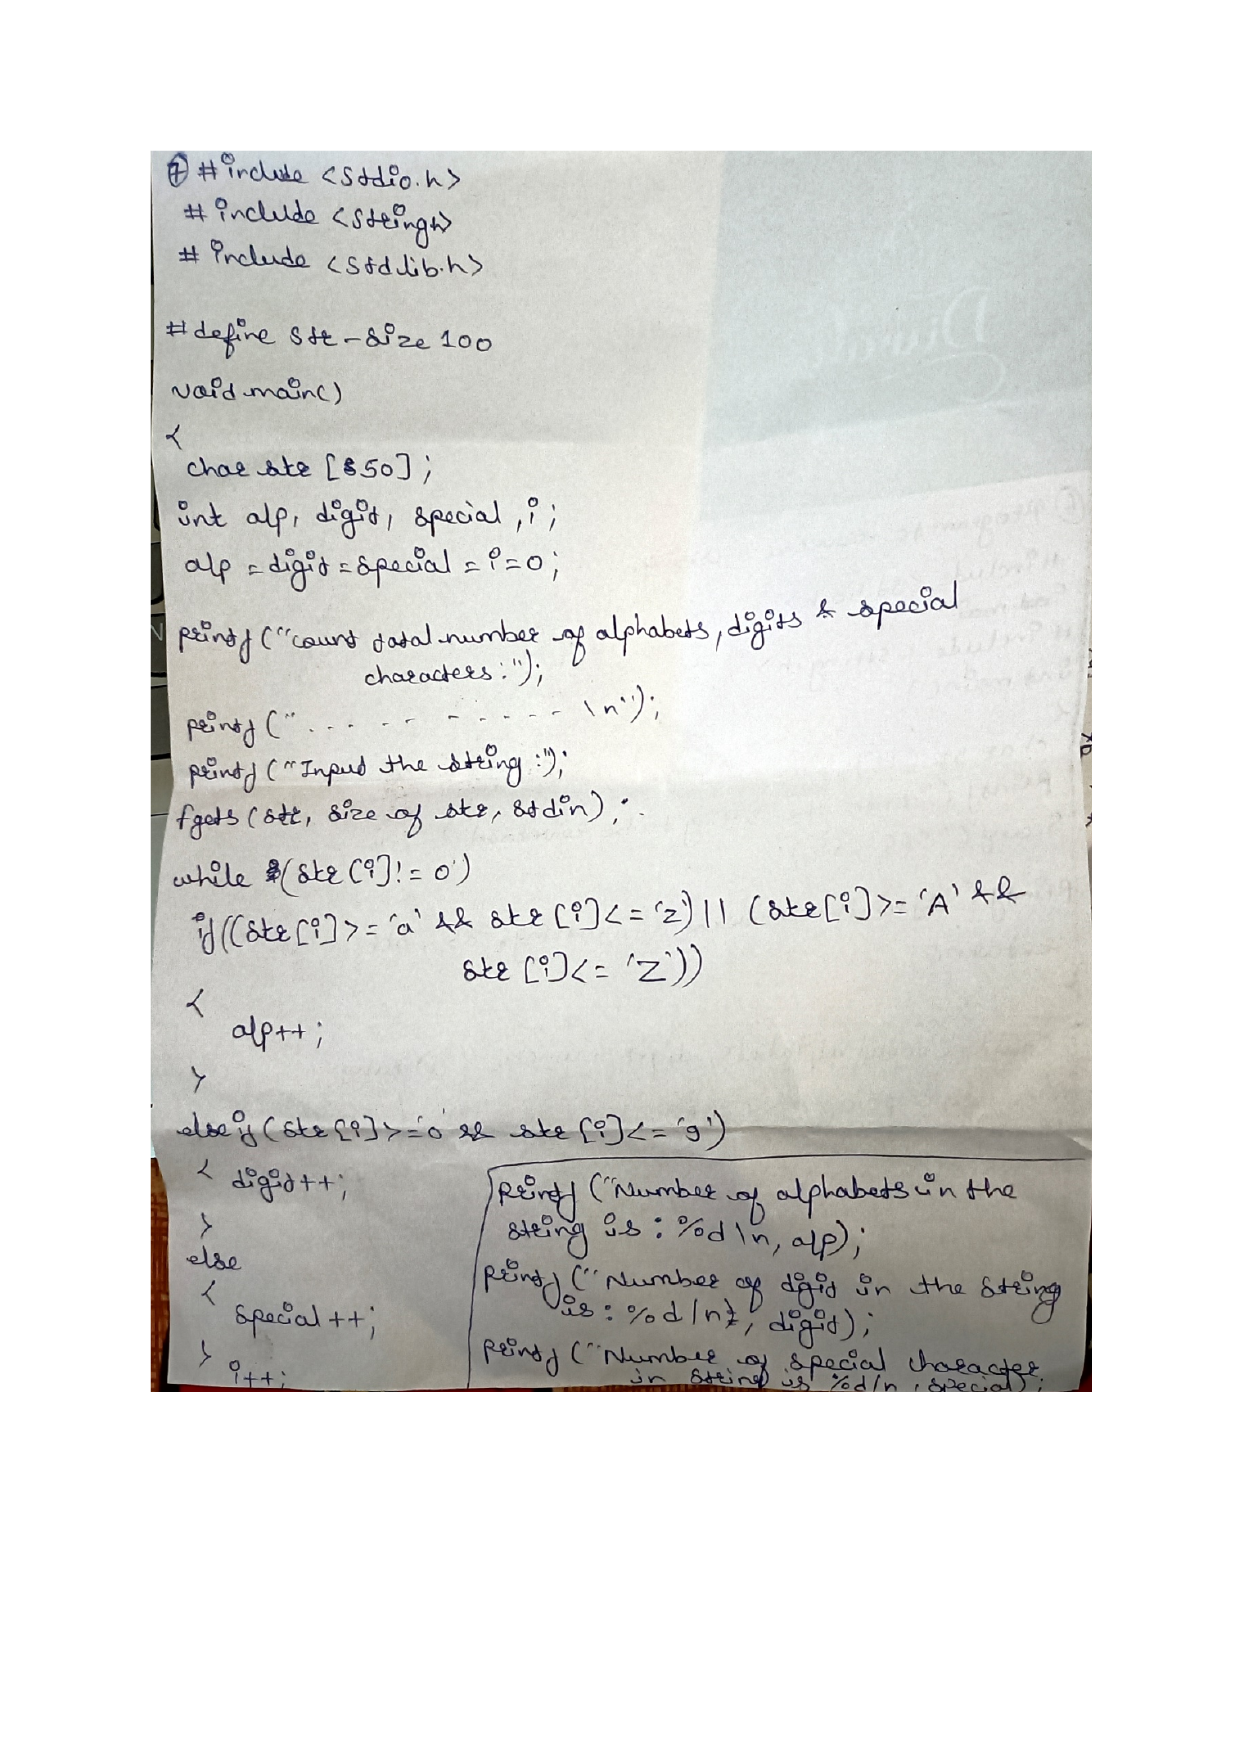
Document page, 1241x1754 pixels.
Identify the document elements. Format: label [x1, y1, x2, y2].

picture [151, 152, 1092, 1392]
